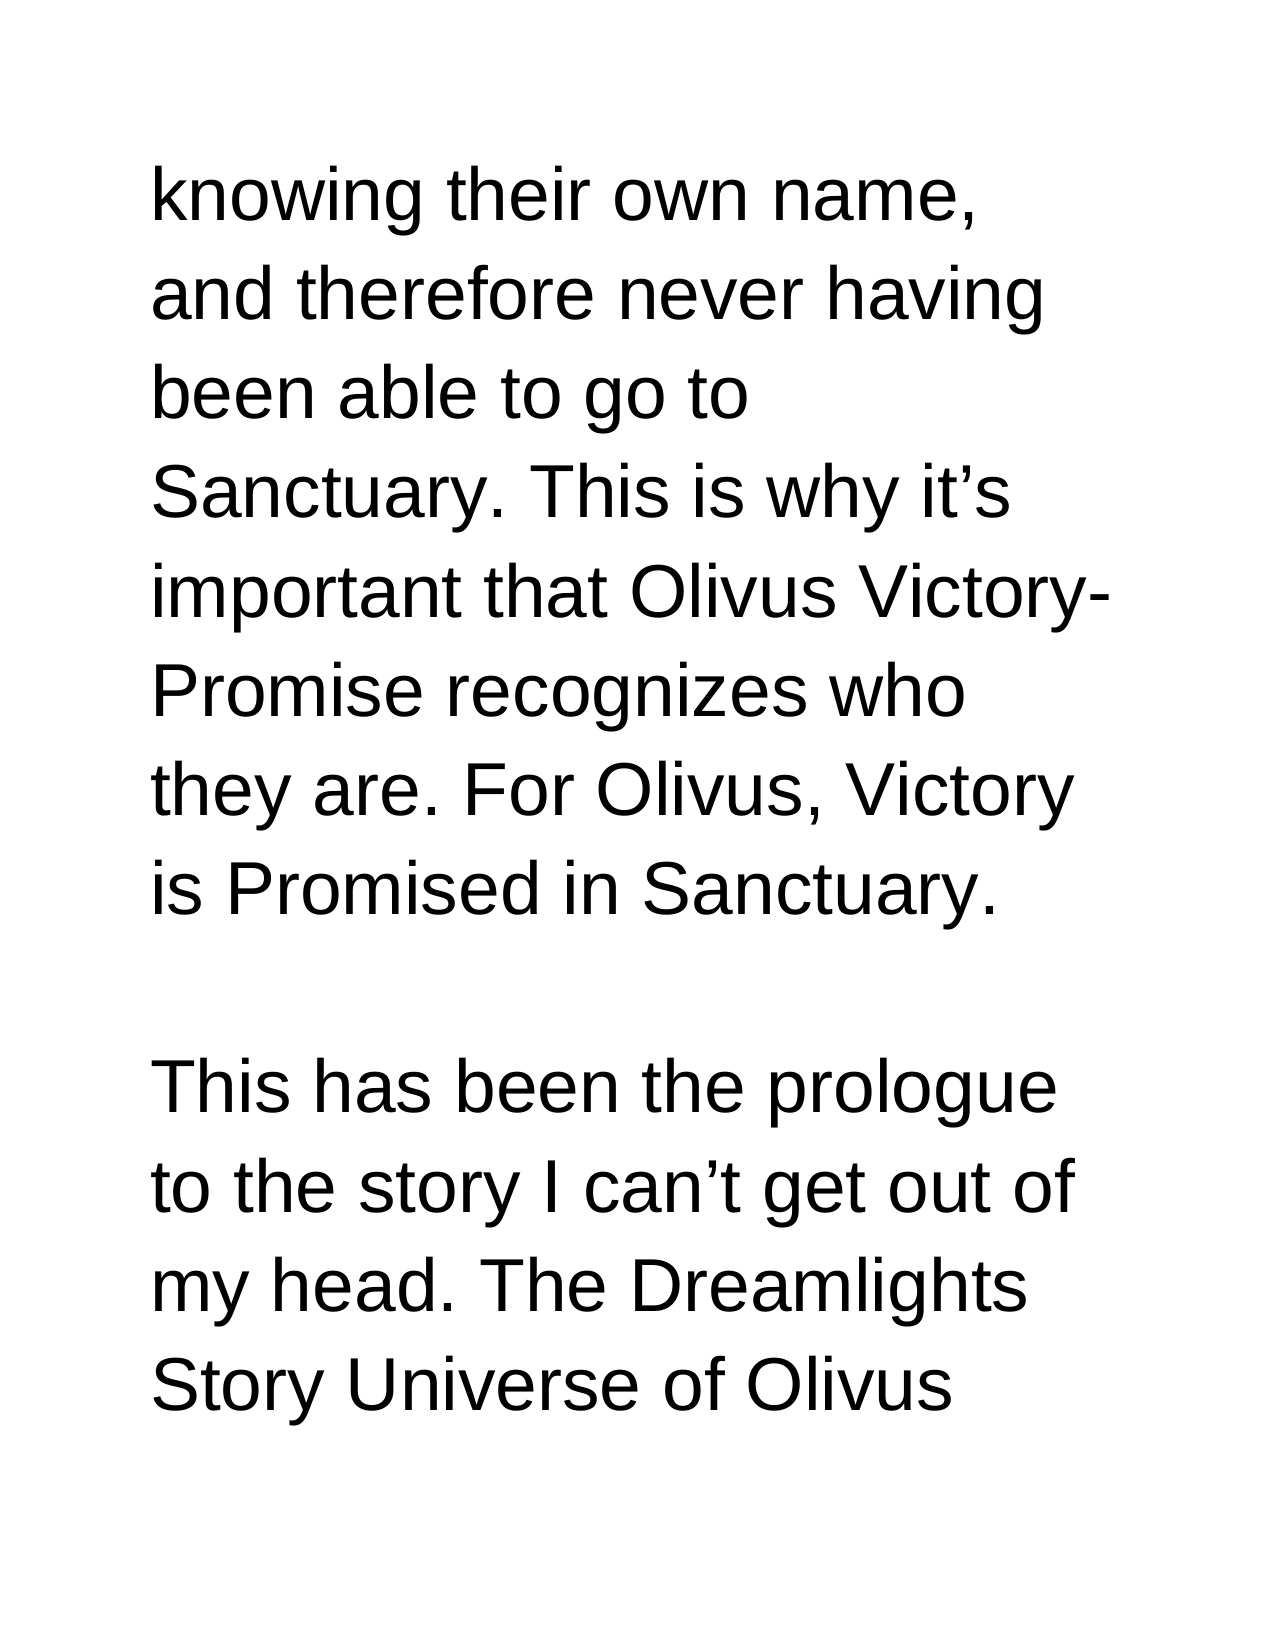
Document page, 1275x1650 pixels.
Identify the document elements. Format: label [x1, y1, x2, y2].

text [150, 1042, 1125, 1426]
text [150, 150, 1125, 930]
